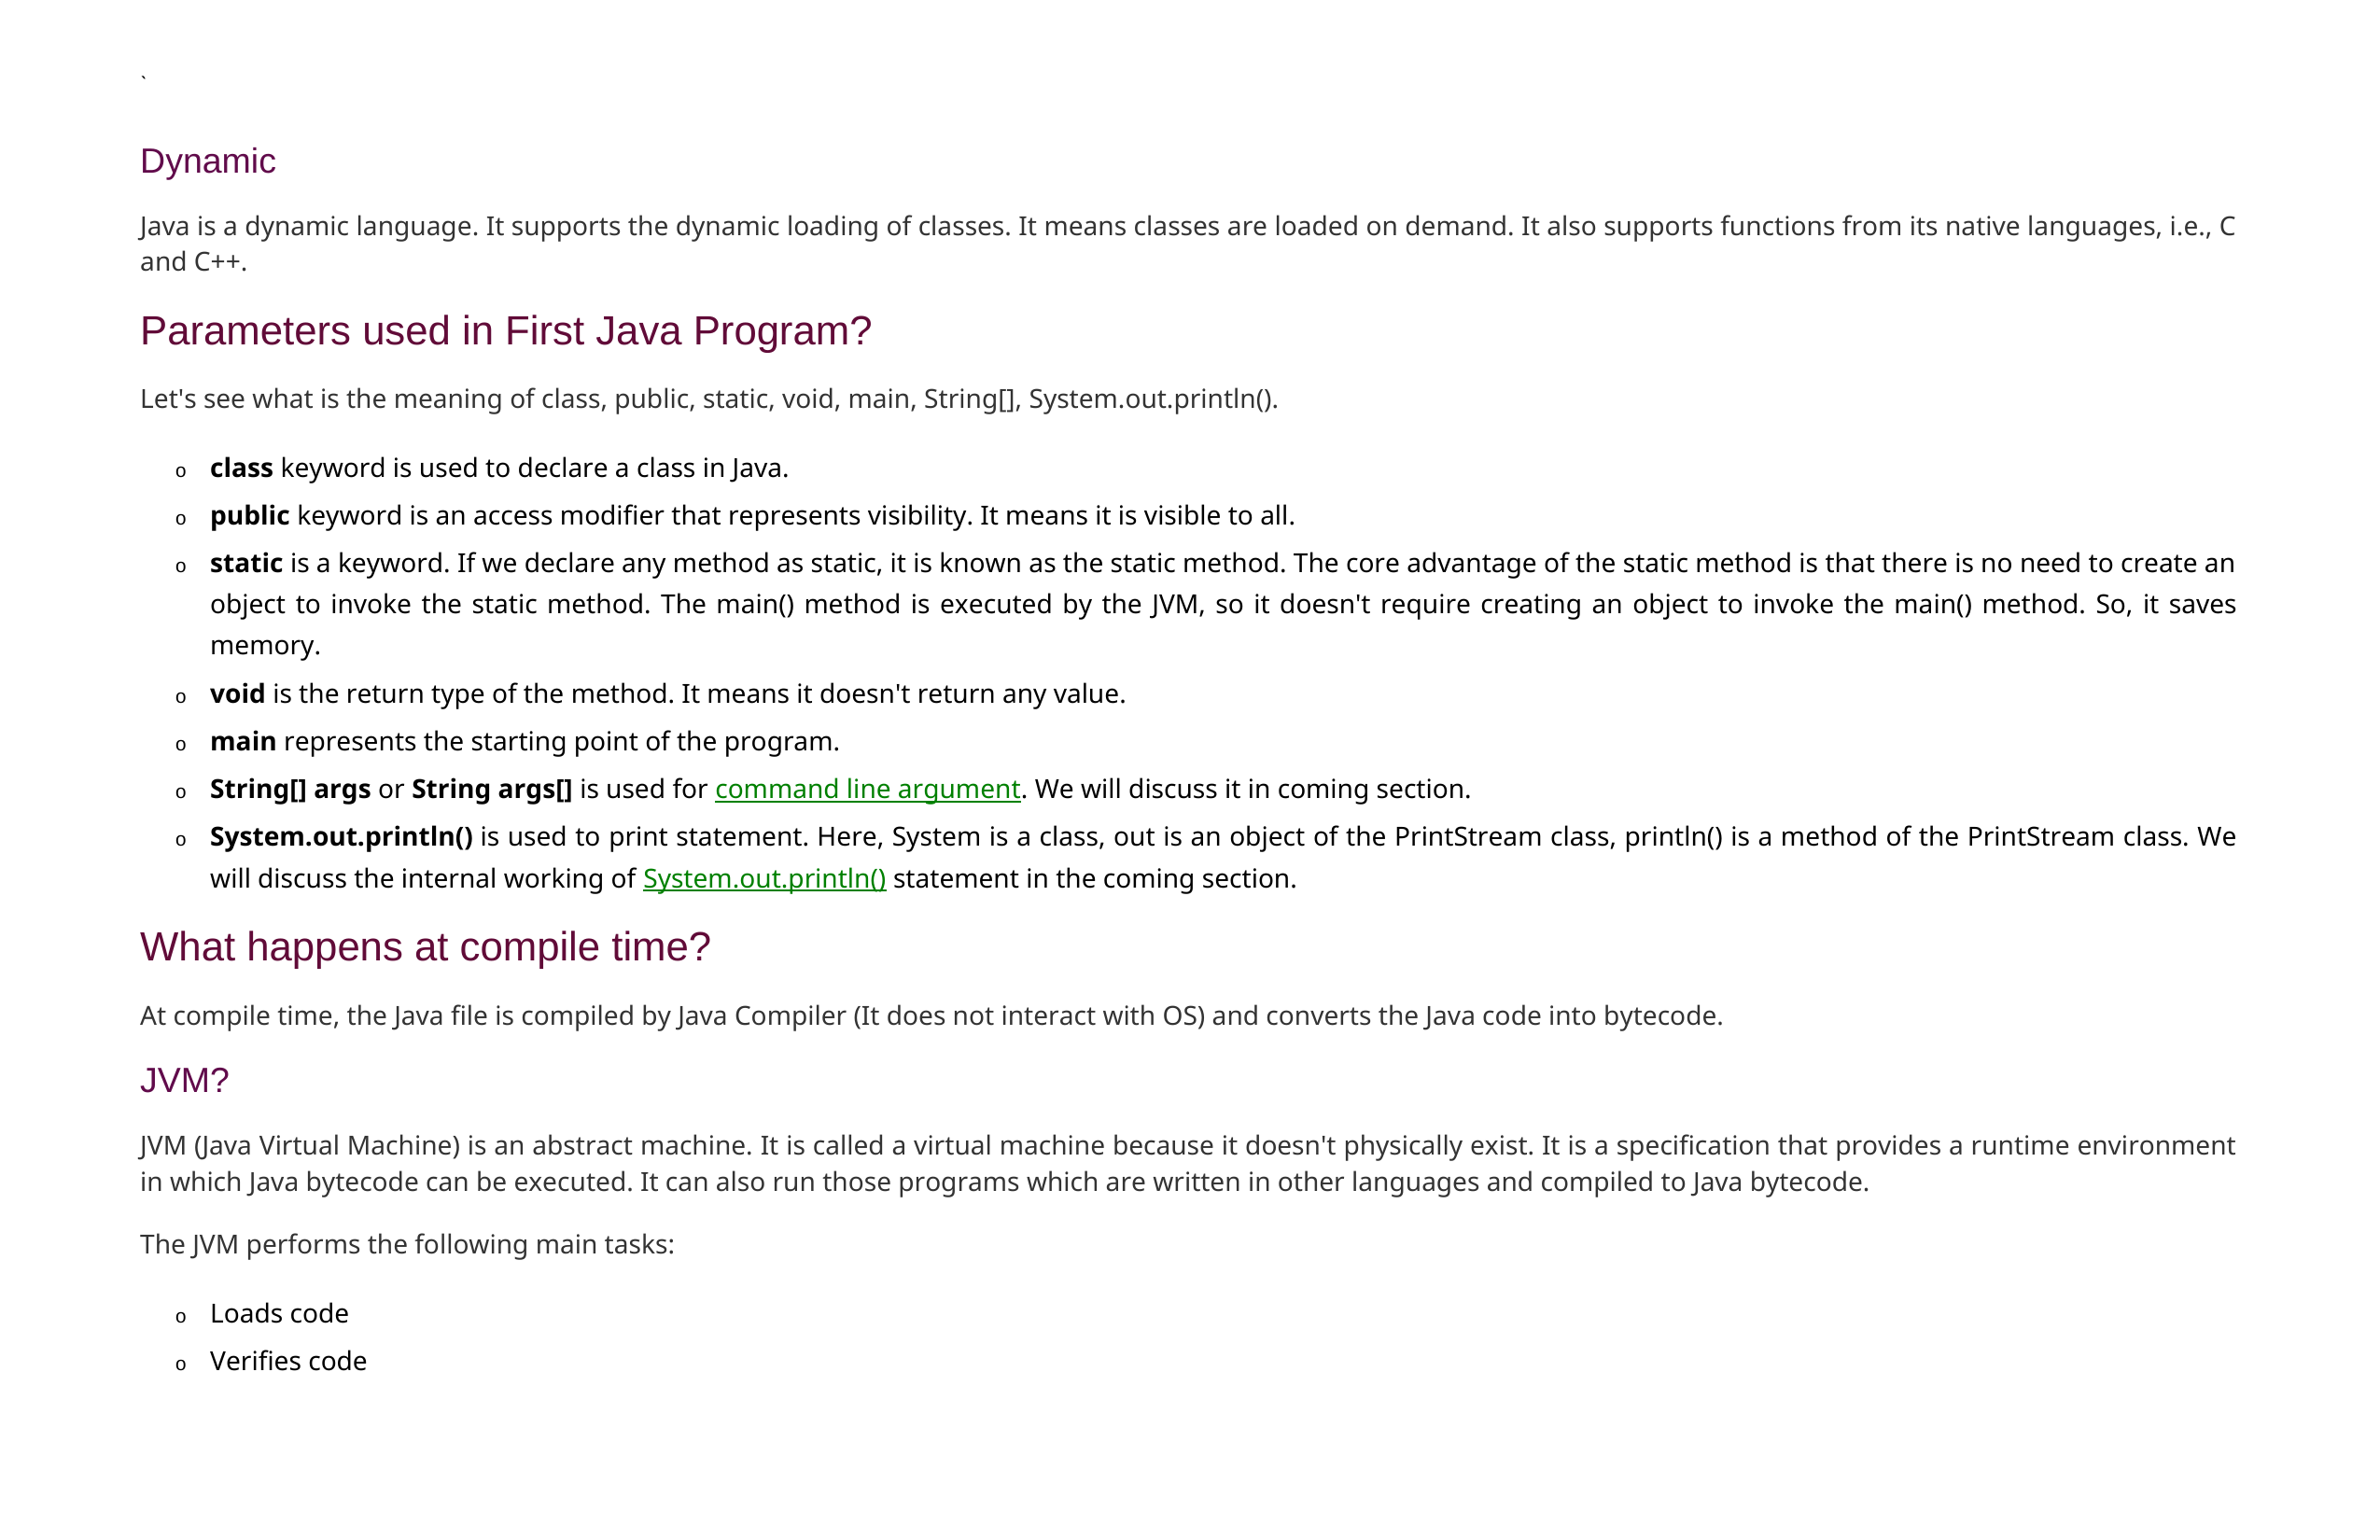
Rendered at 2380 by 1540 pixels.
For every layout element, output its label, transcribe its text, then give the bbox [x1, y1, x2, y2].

text JVM (Java Virtual Machine) is an abstract machine. It is called a virtual machine because it doesn't physically exist. It is a specification that provides a runtime environment in which Java bytecode can be executed. It can also run those programs which are written in other languages and compiled to Java bytecode. [140, 1127, 2240, 1198]
list Loads code [175, 1289, 2240, 1330]
list main represents the starting point of the program. [175, 717, 2240, 759]
list String[] args or String args[] is used for command line argument. We will discuss it in coming section. [175, 765, 2240, 806]
text Java is a dynamic language. It supports the dynamic loading of classes. It means classes are loaded on demand. It also supports functions from its native languages, i.e., C and C++. [140, 207, 2240, 279]
list class keyword is used to declare a class in Java. [175, 443, 2240, 484]
subtitle JVM? [140, 1059, 2240, 1099]
text Let's see what is the meaning of class, public, static, void, main, String[], System.out.println(). [140, 381, 2240, 416]
list static is a keyword. If we declare any method as static, it is known as the static method. The core advantage of the static method is that there is no need to create an object to invoke the static method. The main() method is executed by the JVM, so it doesn't require creating an object to invoke the main() method. So, it saves memory. [175, 539, 2240, 663]
list Verifies code [175, 1337, 2240, 1378]
subtitle Dynamic [140, 140, 2240, 180]
text At compile time, the Java file is compiled by Java Compiler (It does not interact with OS) and converts the Java code into bytecode. [140, 997, 2240, 1032]
subtitle Parameters used in First Java Program? [140, 306, 2240, 353]
list void is the return type of the method. It means it doesn't return any value. [175, 669, 2240, 710]
text The JVM performs the following main tasks: [140, 1225, 2240, 1262]
subtitle What happens at compile time? [140, 922, 2240, 970]
list System.out.println() is used to print statement. Here, System is a class, out is an object of the PrintStream class, println() is a method of the PrintStream class. We will discuss the internal working of System.out.println() statement in the coming section. [175, 813, 2240, 895]
list public keyword is an access modifier that represents visibility. It means it is visible to all. [175, 491, 2240, 533]
